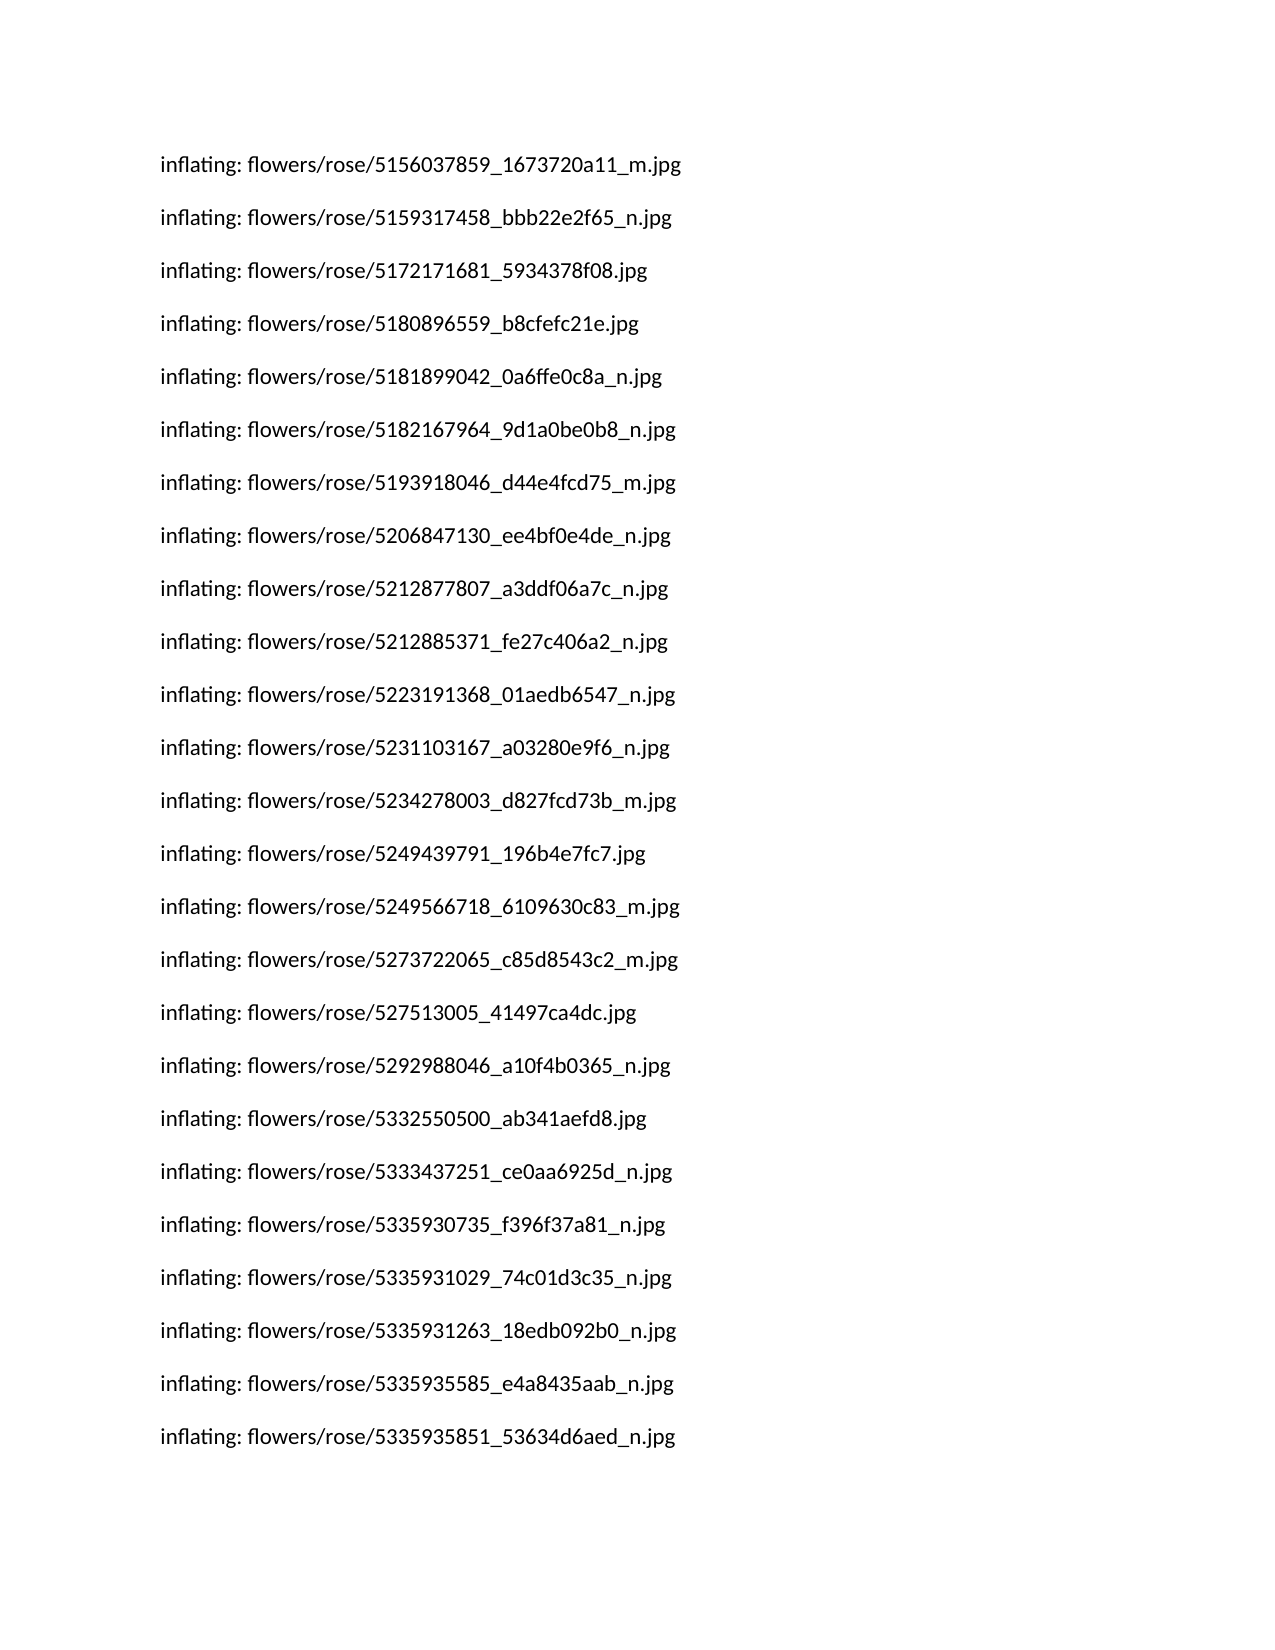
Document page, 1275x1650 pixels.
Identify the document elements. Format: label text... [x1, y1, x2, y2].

text inflating: flowers/rose/5292988046_a10f4b0365_n.jpg [150, 1051, 1125, 1079]
text inflating: flowers/rose/5335930735_f396f37a81_n.jpg [150, 1210, 1125, 1238]
text inflating: flowers/rose/5234278003_d827fcd73b_m.jpg [150, 786, 1125, 814]
text inflating: flowers/rose/5193918046_d44e4fcd75_m.jpg [150, 468, 1125, 496]
text inflating: flowers/rose/5212885371_fe27c406a2_n.jpg [150, 627, 1125, 655]
text inflating: flowers/rose/5335931263_18edb092b0_n.jpg [150, 1316, 1125, 1344]
text inflating: flowers/rose/5181899042_0a6ffe0c8a_n.jpg [150, 362, 1125, 390]
text inflating: flowers/rose/5156037859_1673720a11_m.jpg [150, 150, 1125, 178]
text inflating: flowers/rose/5335935585_e4a8435aab_n.jpg [150, 1369, 1125, 1397]
text inflating: flowers/rose/5180896559_b8cfefc21e.jpg [150, 309, 1125, 337]
text inflating: flowers/rose/5335935851_53634d6aed_n.jpg [150, 1422, 1125, 1451]
text inflating: flowers/rose/5335931029_74c01d3c35_n.jpg [150, 1263, 1125, 1291]
text inflating: flowers/rose/5182167964_9d1a0be0b8_n.jpg [150, 415, 1125, 443]
text inflating: flowers/rose/5273722065_c85d8543c2_m.jpg [150, 945, 1125, 973]
text inflating: flowers/rose/5212877807_a3ddf06a7c_n.jpg [150, 574, 1125, 602]
text inflating: flowers/rose/5332550500_ab341aefd8.jpg [150, 1104, 1125, 1132]
text inflating: flowers/rose/5333437251_ce0aa6925d_n.jpg [150, 1157, 1125, 1185]
text inflating: flowers/rose/5249439791_196b4e7fc7.jpg [150, 839, 1125, 867]
text inflating: flowers/rose/5206847130_ee4bf0e4de_n.jpg [150, 521, 1125, 549]
text inflating: flowers/rose/5159317458_bbb22e2f65_n.jpg [150, 203, 1125, 231]
text inflating: flowers/rose/5172171681_5934378f08.jpg [150, 256, 1125, 284]
text inflating: flowers/rose/5249566718_6109630c83_m.jpg [150, 892, 1125, 920]
text inflating: flowers/rose/5223191368_01aedb6547_n.jpg [150, 680, 1125, 708]
text inflating: flowers/rose/5231103167_a03280e9f6_n.jpg [150, 733, 1125, 761]
text inflating: flowers/rose/527513005_41497ca4dc.jpg [150, 998, 1125, 1026]
